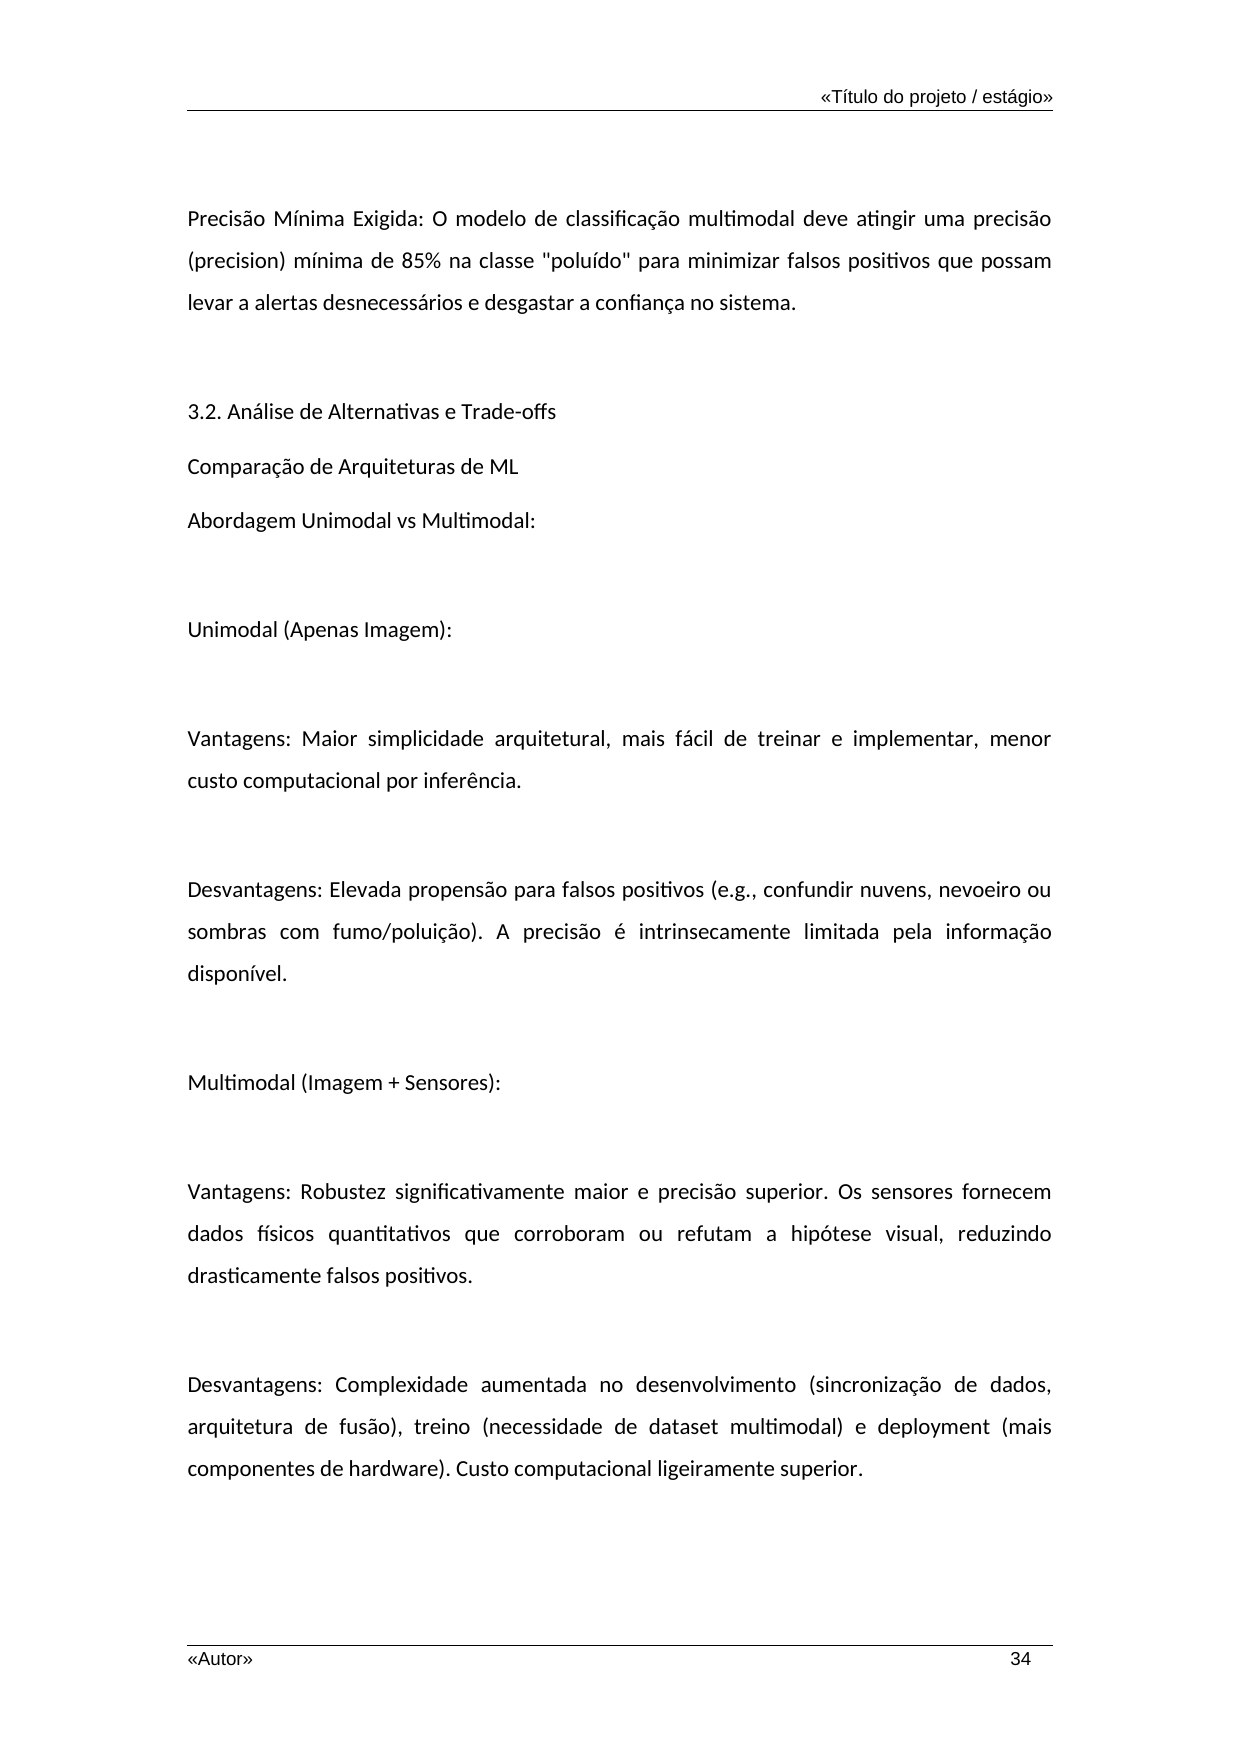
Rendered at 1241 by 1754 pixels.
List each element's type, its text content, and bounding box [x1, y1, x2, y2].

text 3.2. Análise de Alternativas e Trade-offs [187, 397, 1053, 425]
text Vantagens: Robustez significativamente maior e precisão superior. Os sensores fornecem dados físicos quantitativos que corroboram ou refutam a hipótese visual, reduzindo drasticamente falsos positivos. [187, 1177, 1053, 1289]
text Desvantagens: Elevada propensão para falsos positivos (e.g., confundir nuvens, nevoeiro ou sombras com fumo/poluição). A precisão é intrinsecamente limitada pela informação disponível. [187, 875, 1053, 987]
text Abordagem Unimodal vs Multimodal: [187, 506, 1053, 534]
text Vantagens: Maior simplicidade arquitetural, mais fácil de treinar e implementar, menor custo computacional por inferência. [187, 724, 1053, 794]
text Precisão Mínima Exigida: O modelo de classificação multimodal deve atingir uma precisão (precision) mínima de 85% na classe "poluído" para minimizar falsos positivos que possam levar a alertas desnecessários e desgastar a confiança no sistema. [187, 204, 1053, 316]
text Multimodal (Imagem + Sensores): [187, 1068, 1053, 1096]
text Comparação de Arquiteturas de ML [187, 452, 1053, 480]
text Desvantagens: Complexidade aumentada no desenvolvimento (sincronização de dados, arquitetura de fusão), treino (necessidade de dataset multimodal) e deployment (mais componentes de hardware). Custo computacional ligeiramente superior. [187, 1370, 1053, 1482]
text Unimodal (Apenas Imagem): [187, 615, 1053, 643]
